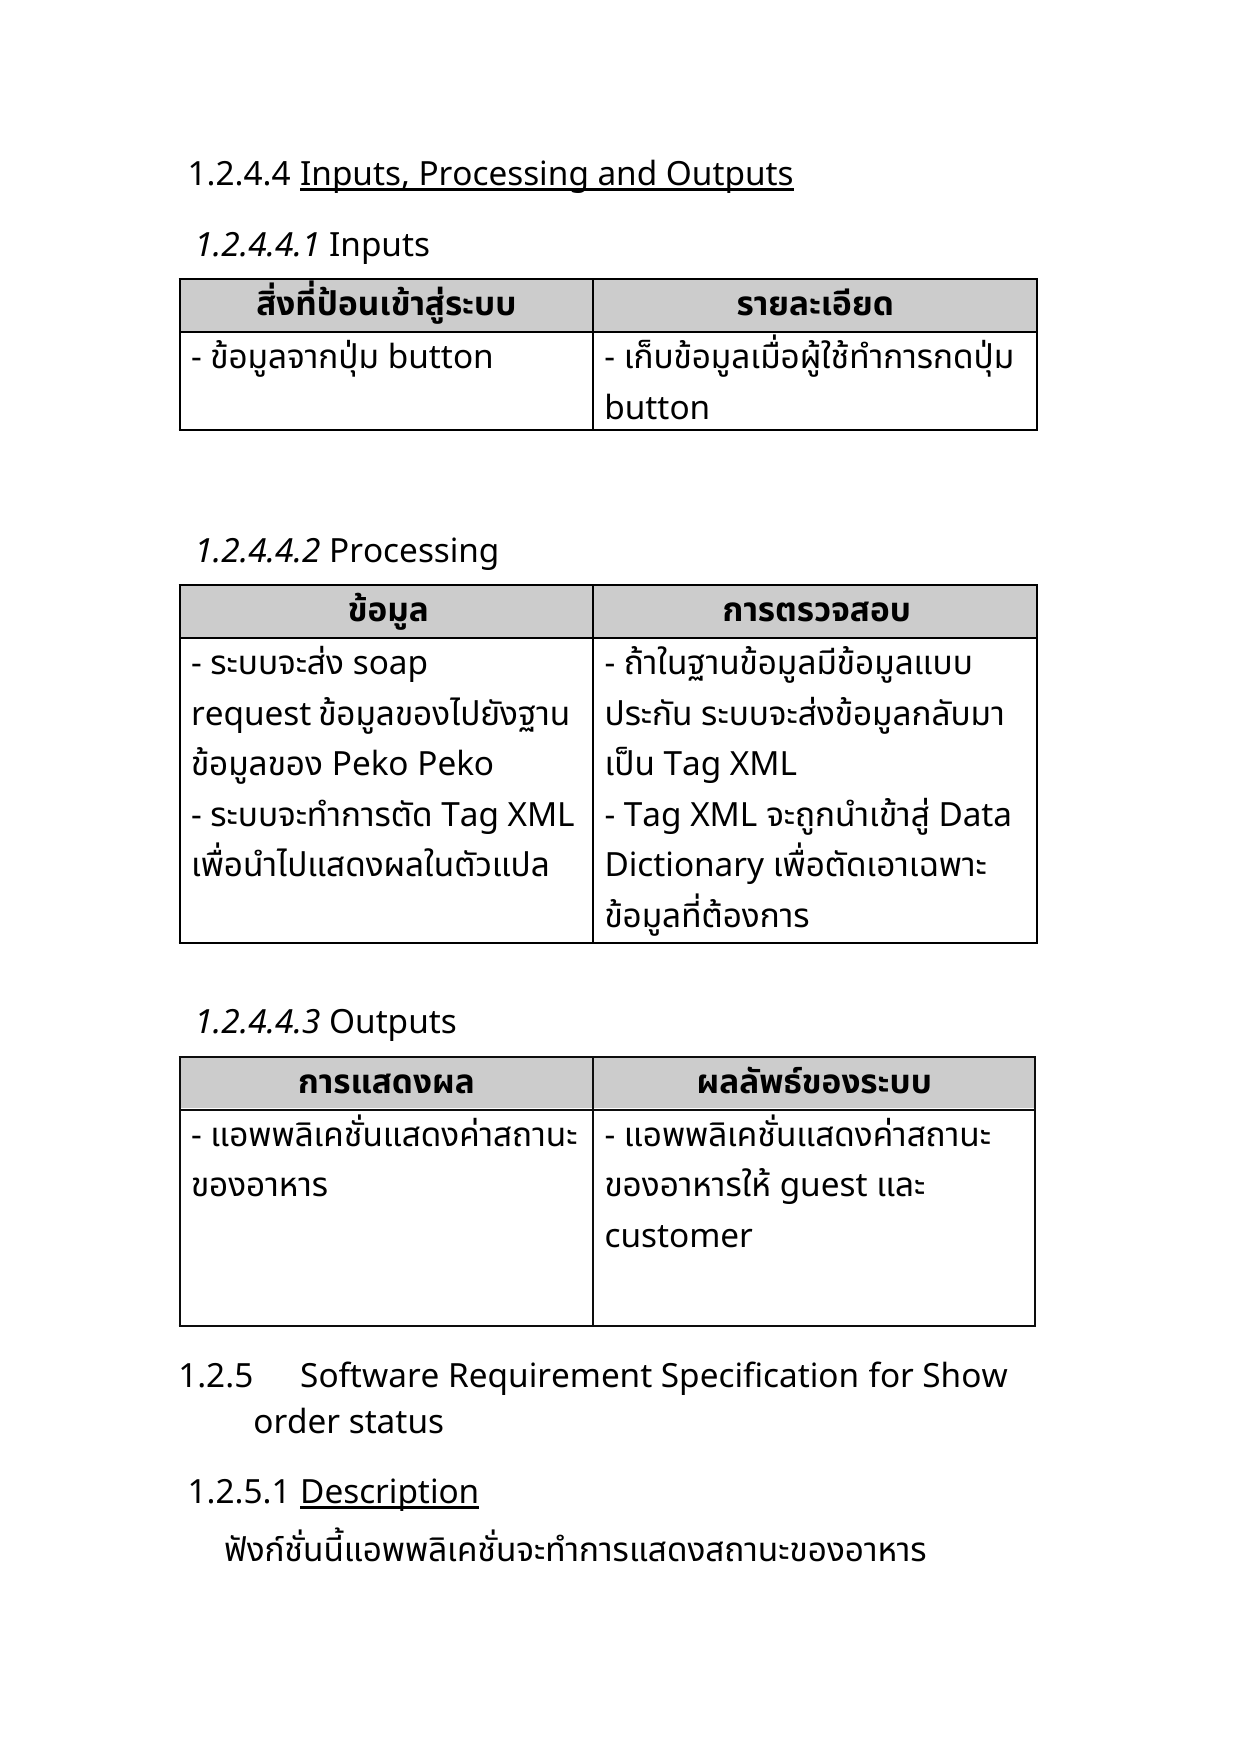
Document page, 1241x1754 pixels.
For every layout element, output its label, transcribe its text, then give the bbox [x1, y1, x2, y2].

table_cell - เก็บข้อมูลเมื่อผู้ใช้ทำการกดปุ่ม button [594, 333, 1036, 429]
table_header สิ่งที่ป้อนเข้าสู่ระบบ [181, 280, 592, 331]
table_header ผลลัพธ์ของระบบ [594, 1058, 1034, 1108]
subtitle Inputs, Processing and Outputs [187, 150, 1090, 195]
table_cell - ระบบจะส่ง soap requestข้อมูลของไปยังฐานข้อมูลของ Peko Peko - ระบบจะทำการตัด Tag XML เพื่อนำไปแสดงผลในตัวแปล [181, 639, 592, 942]
table_cell - แอพพลิเคชั่นแสดงค่าสถานะของอาหาร [181, 1111, 592, 1325]
subtitle Description [187, 1468, 1090, 1513]
subtitle Outputs [194, 998, 1090, 1043]
list ฟังก์ชั่นนี้แอพพลิเคชั่นจะทำการแสดงสถานะของอาหาร [150, 1526, 1090, 1576]
table_cell - ข้อมูลจากปุ่ม button [181, 333, 592, 429]
table_header รายละเอียด [594, 280, 1036, 331]
table_cell - แอพพลิเคชั่นแสดงค่าสถานะของอาหารให้ guest และ customer [594, 1111, 1034, 1325]
table_header การตรวจสอบ [594, 586, 1036, 637]
subtitle Inputs [194, 220, 1090, 266]
subtitle Software Requirement Specification for Show order status [178, 1352, 1090, 1443]
table_cell - ถ้าในฐานข้อมูลมีข้อมูลแบบประกัน ระบบจะส่งข้อมูลกลับมาเป็น Tag XML - Tag XML จะถูกนำเข้าสู่ Data Dictionary เพื่อตัดเอาเฉพาะข้อมูลที่ต้องการ [594, 639, 1036, 942]
subtitle Processing [194, 526, 1090, 572]
table_header การแสดงผล [181, 1058, 592, 1108]
table_header ข้อมูล [181, 586, 592, 637]
